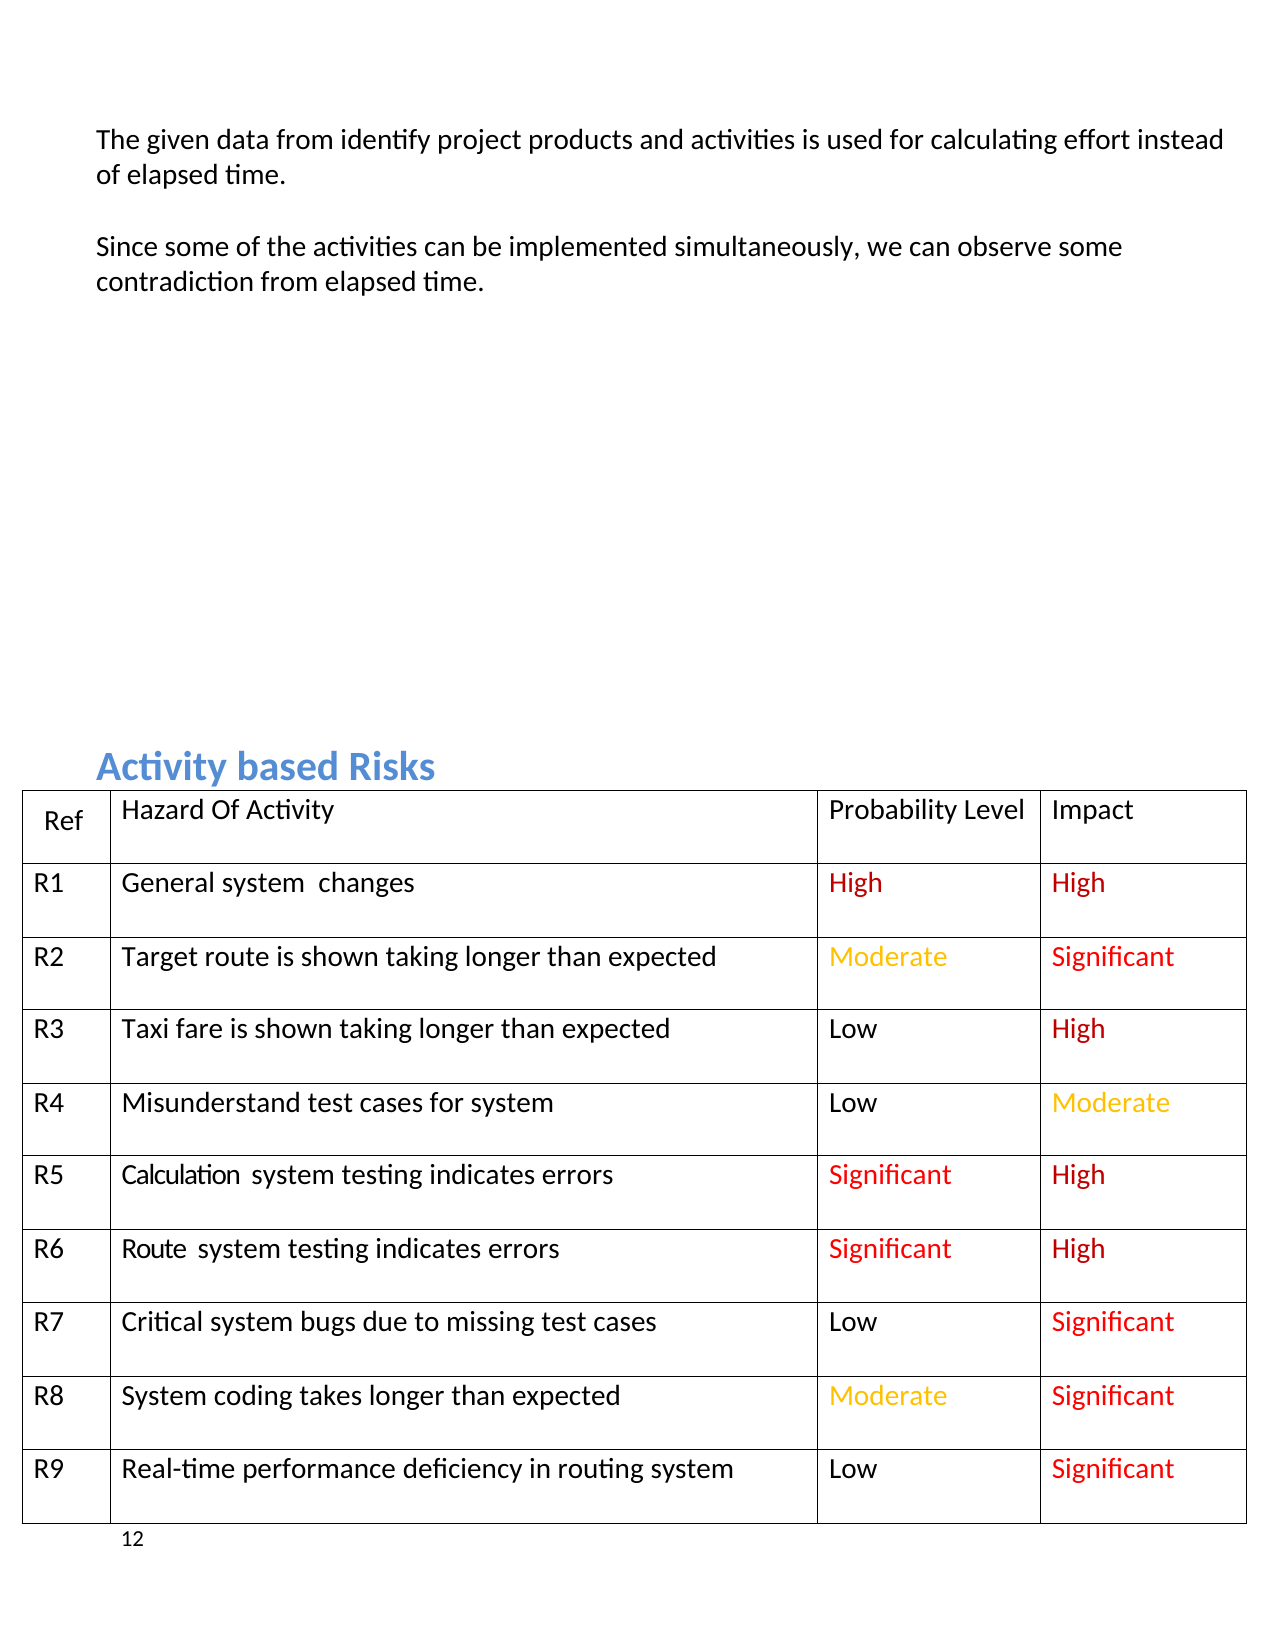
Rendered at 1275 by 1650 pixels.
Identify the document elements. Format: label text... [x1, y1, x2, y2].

text The given data from identify project products and activities is used for calculating effort instead of elapsed time. [96, 121, 1248, 192]
table_cell Significant [1041, 1450, 1246, 1522]
table_cell Moderate [818, 938, 1040, 1009]
table_cell Low [818, 1010, 1040, 1083]
table_cell R8 [23, 1377, 110, 1449]
table_cell High [1041, 1156, 1246, 1229]
table_cell Calculation system testing indicates errors [111, 1156, 817, 1229]
table_cell R1 [23, 864, 110, 937]
table_cell System coding takes longer than expected [111, 1377, 817, 1449]
text Since some of the activities can be implemented simultaneously, we can observe some contradiction from elapsed time. [96, 228, 1248, 299]
table_cell Real-time performance deficiency in routing system [111, 1450, 817, 1522]
table_cell R7 [23, 1303, 110, 1376]
table_cell Low [818, 1450, 1040, 1522]
text Activity based Risks [21, 739, 1248, 790]
table_cell Route system testing indicates errors [111, 1230, 817, 1302]
table_cell Low [818, 1084, 1040, 1155]
table_cell Misunderstand test cases for system [111, 1084, 817, 1155]
table_header Impact [1041, 791, 1246, 863]
table_cell Target route is shown taking longer than expected [111, 938, 817, 1009]
table_header Ref [23, 791, 110, 863]
table_cell R4 [23, 1084, 110, 1155]
table_cell High [1041, 864, 1246, 937]
table_cell High [1041, 1230, 1246, 1302]
table_header Probability Level [818, 791, 1040, 863]
table_cell General system changes [111, 864, 817, 937]
table_cell R9 [23, 1450, 110, 1522]
table_cell R5 [23, 1156, 110, 1229]
table_cell Significant [818, 1156, 1040, 1229]
table_cell Critical system bugs due to missing test cases [111, 1303, 817, 1376]
table_cell R6 [23, 1230, 110, 1302]
table_cell High [1041, 1010, 1246, 1083]
table_cell Significant [1041, 1377, 1246, 1449]
table_cell R2 [23, 938, 110, 1009]
table_cell Taxi fare is shown taking longer than expected [111, 1010, 817, 1083]
table_cell Significant [1041, 1303, 1246, 1376]
table_cell High [818, 864, 1040, 937]
table_cell Moderate [818, 1377, 1040, 1449]
table_cell Low [818, 1303, 1040, 1376]
table_header Hazard Of Activity [111, 791, 817, 863]
table_cell R3 [23, 1010, 110, 1083]
table_cell Significant [818, 1230, 1040, 1302]
table_cell Significant [1041, 938, 1246, 1009]
table_cell Moderate [1041, 1084, 1246, 1155]
